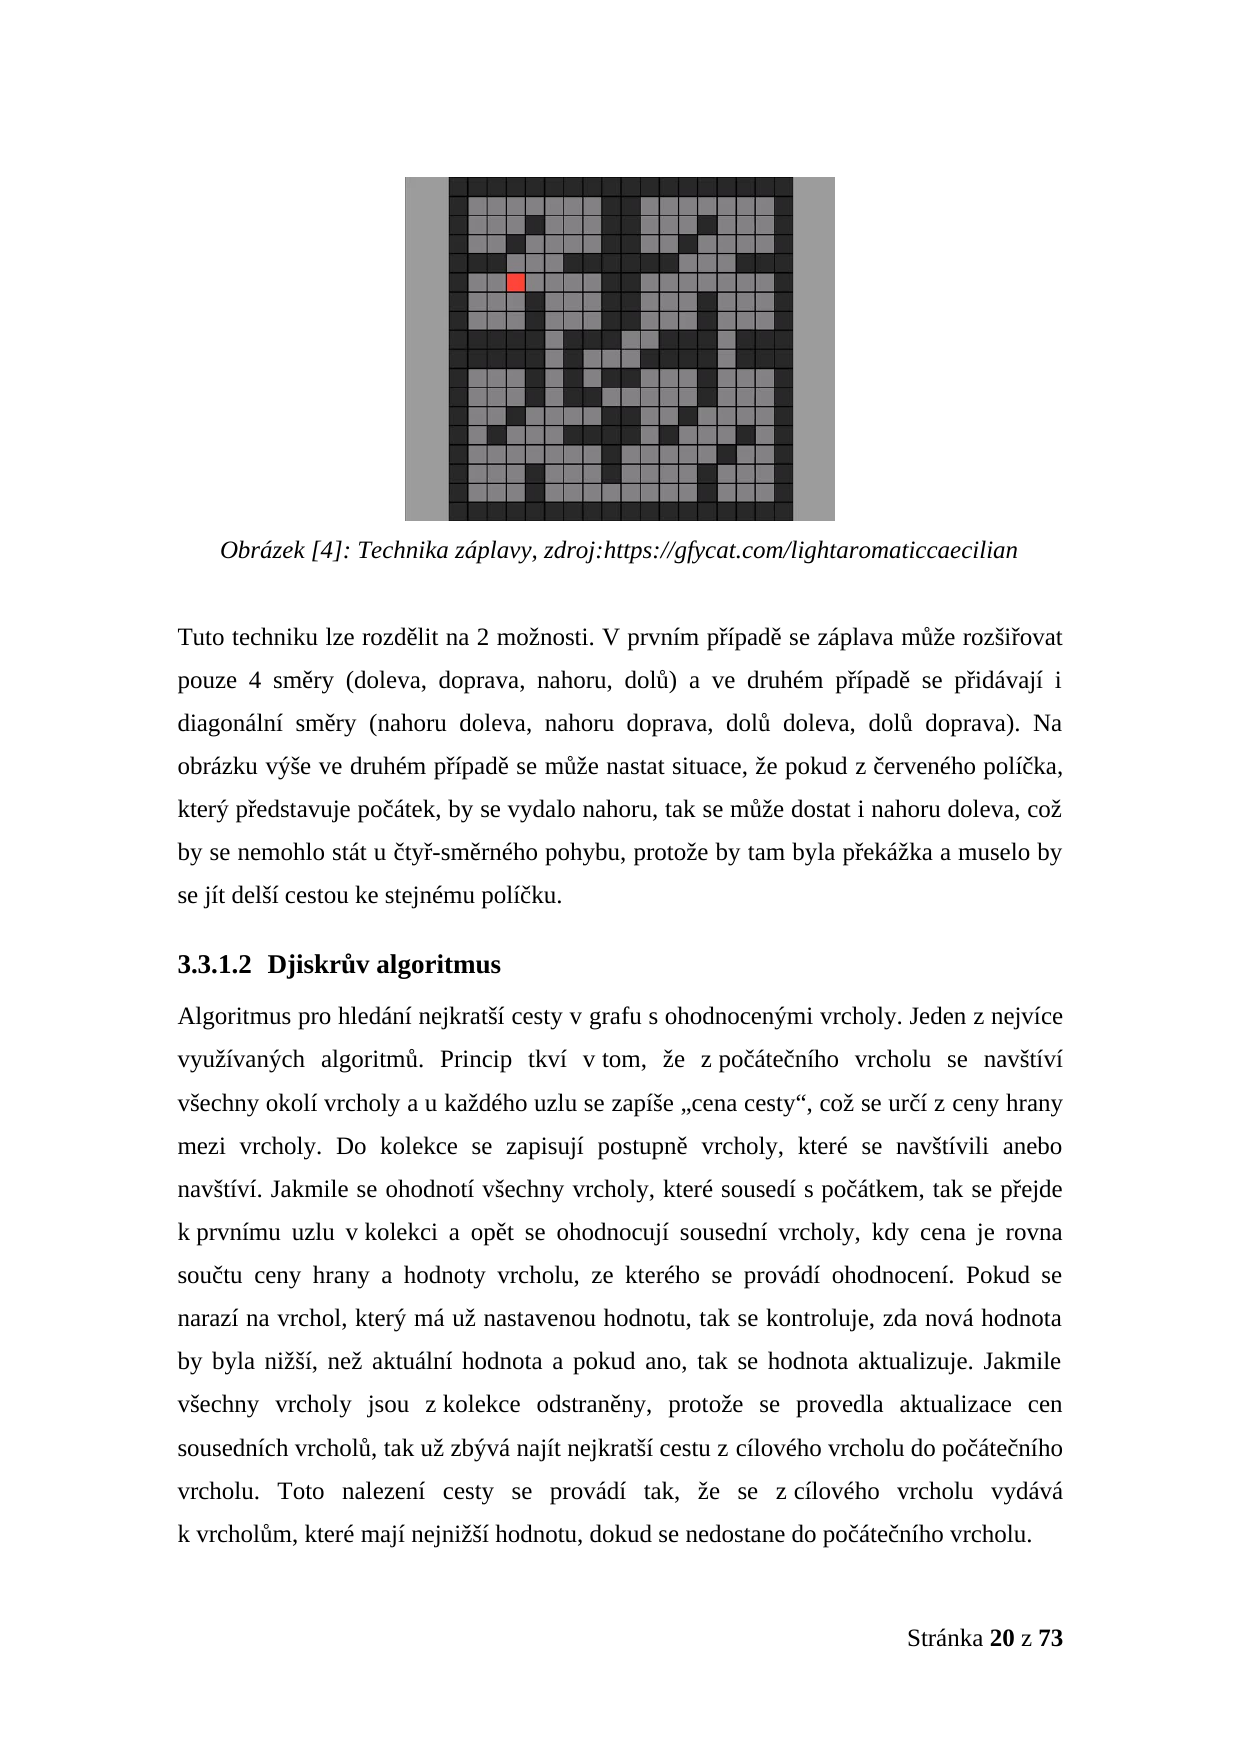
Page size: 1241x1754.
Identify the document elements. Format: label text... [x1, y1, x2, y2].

text Tuto techniku lze rozdělit na 2 možnosti. V prvním případě se záplava může rozšiřovat pouze 4 směry (doleva, doprava, nahoru, dolů) a ve druhém případě se přidávají i diagonální směry (nahoru doleva, nahoru doprava, dolů doleva, dolů doprava). Na obrázku výše ve druhém případě se může nastat situace, že pokud z červeného políčka, který představuje počátek, by se vydalo nahoru, tak se může dostat i nahoru doleva, což by se nemohlo stát u čtyř-směrného pohybu, protože by tam byla překážka a muselo by se jít delší cestou ke stejnému políčku. [177, 622, 1063, 909]
text Obrázek [4]: Technika záplavy, zdroj:https://gfycat.com/lightaromaticcaecilian [177, 535, 1063, 564]
subtitle Djiskrův algoritmus [177, 948, 1063, 979]
text Algoritmus pro hledání nejkratší cesty v grafu s ohodnocenými vrcholy. Jeden z nejvíce využívaných algoritmů. Princip tkví v tom, že z počátečního vrcholu se navštíví všechny okolí vrcholy a u každého uzlu se zapíše „cena cesty“, což se určí z ceny hrany mezi vrcholy. Do kolekce se zapisují postupně vrcholy, které se navštívili anebo navštíví. Jakmile se ohodnotí všechny vrcholy, které sousedí s počátkem, tak se přejde k prvnímu uzlu v kolekci a opět se ohodnocují sousední vrcholy, kdy cena je rovna součtu ceny hrany a hodnoty vrcholu, ze kterého se provádí ohodnocení. Pokud se narazí na vrchol, který má už nastavenou hodnotu, tak se kontroluje, zda nová hodnota by byla nižší, než aktuální hodnota a pokud ano, tak se hodnota aktualizuje. Jakmile všechny vrcholy jsou z kolekce odstraněny, protože se provedla aktualizace cen sousedních vrcholů, tak už zbývá najít nejkratší cestu z cílového vrcholu do počátečního vrcholu. Toto nalezení cesty se provádí tak, že se z cílového vrcholu vydává k vrcholům, které mají nejnižší hodnotu, dokud se nedostane do počátečního vrcholu. [177, 1001, 1063, 1548]
picture [405, 177, 835, 521]
